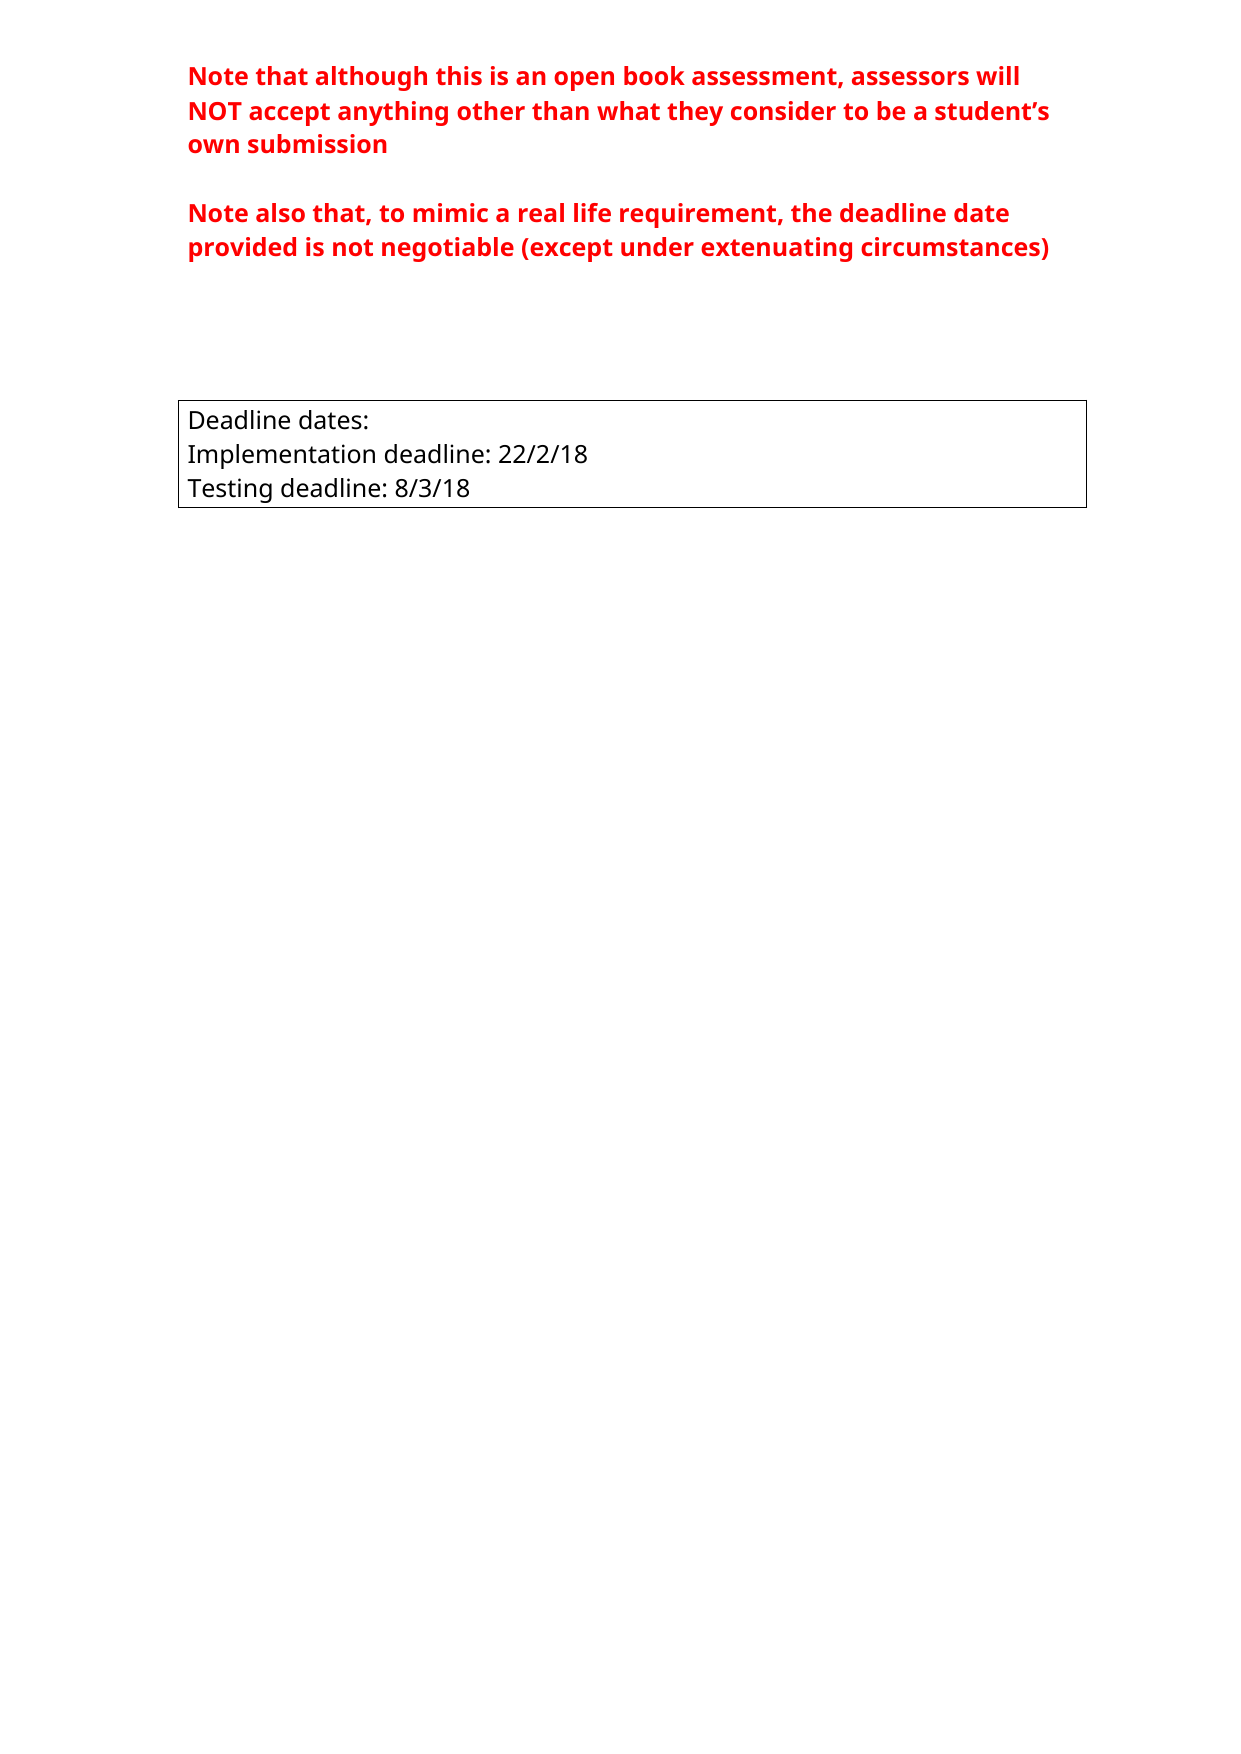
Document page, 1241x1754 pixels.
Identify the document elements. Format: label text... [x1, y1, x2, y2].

text Testing deadline: 8/3/18 [179, 468, 1086, 507]
text Implementation deadline: 22/2/18 [187, 437, 1078, 468]
text Note also that, to mimic a real life requirement, the deadline date provided is not negotiable (except under extenuating circumstances) [187, 195, 1078, 263]
text Deadline dates: [179, 401, 1086, 437]
text Note that although this is an open book assessment, assessors will NOT accept anything other than what they consider to be a student’s own submission [187, 59, 1078, 161]
